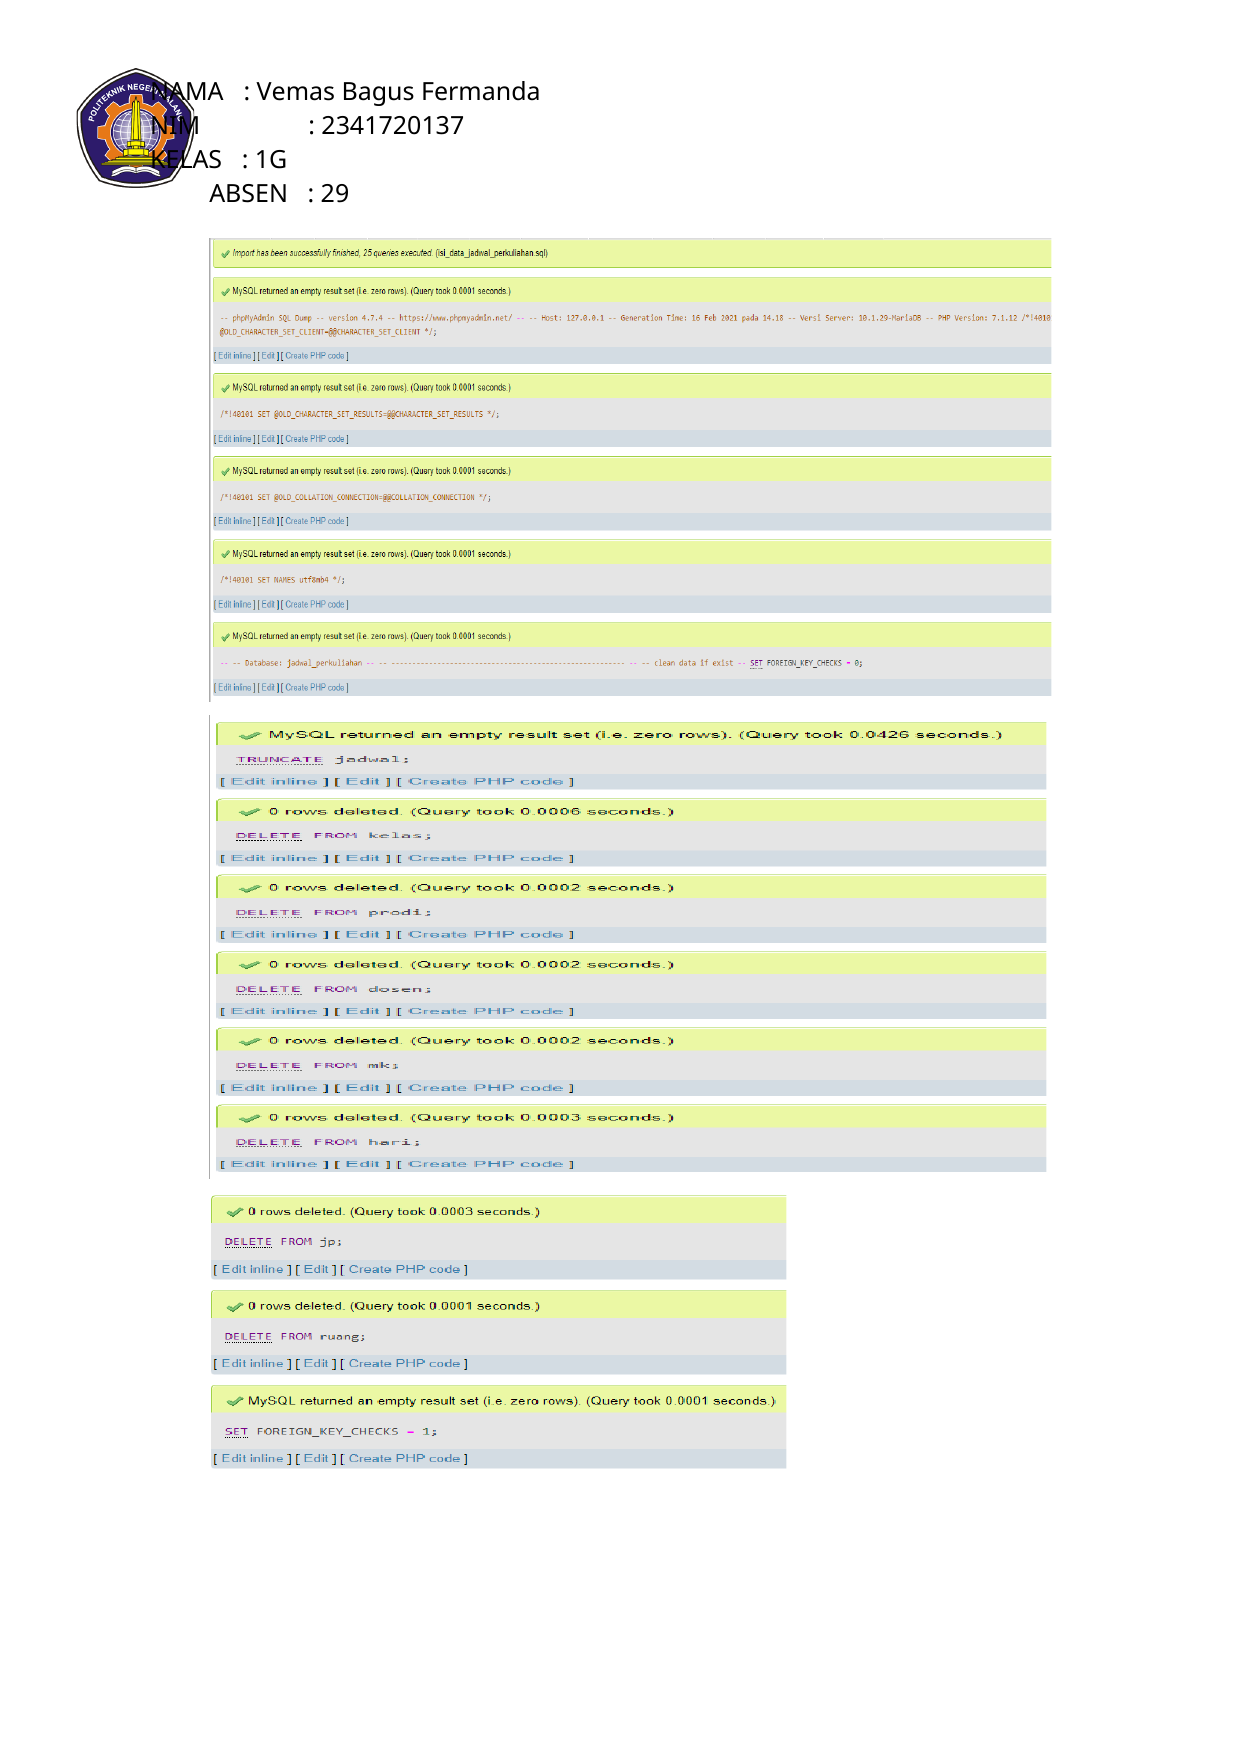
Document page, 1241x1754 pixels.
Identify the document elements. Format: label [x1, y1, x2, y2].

picture [209, 238, 1052, 702]
picture [209, 715, 1047, 1179]
picture [209, 1192, 787, 1469]
picture [76, 68, 195, 188]
